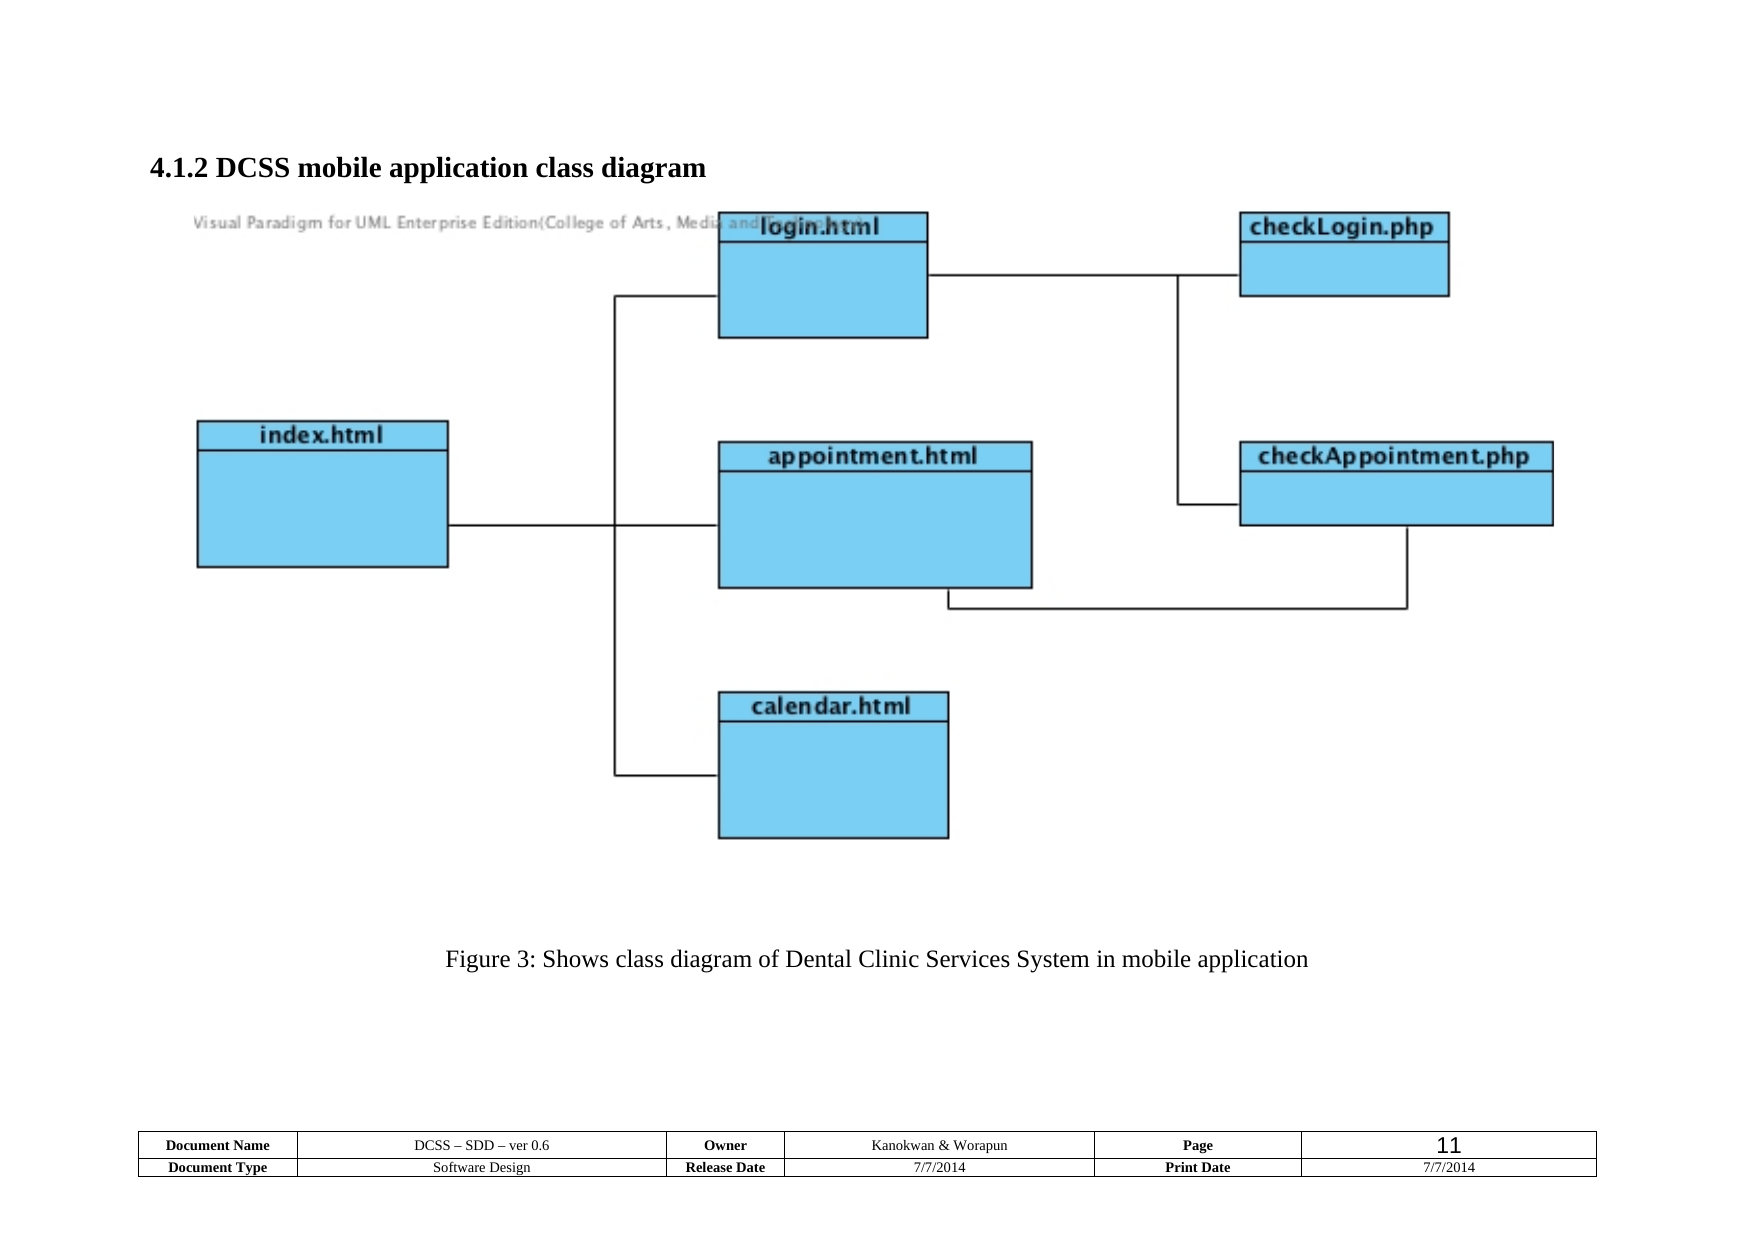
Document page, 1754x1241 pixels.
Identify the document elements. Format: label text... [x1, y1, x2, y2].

text Figure 3: Shows class diagram of Dental Clinic Services System in mobile application [150, 944, 1604, 973]
picture [193, 208, 1555, 842]
text 4.1.2 DCSS mobile application class diagram [150, 150, 1604, 183]
